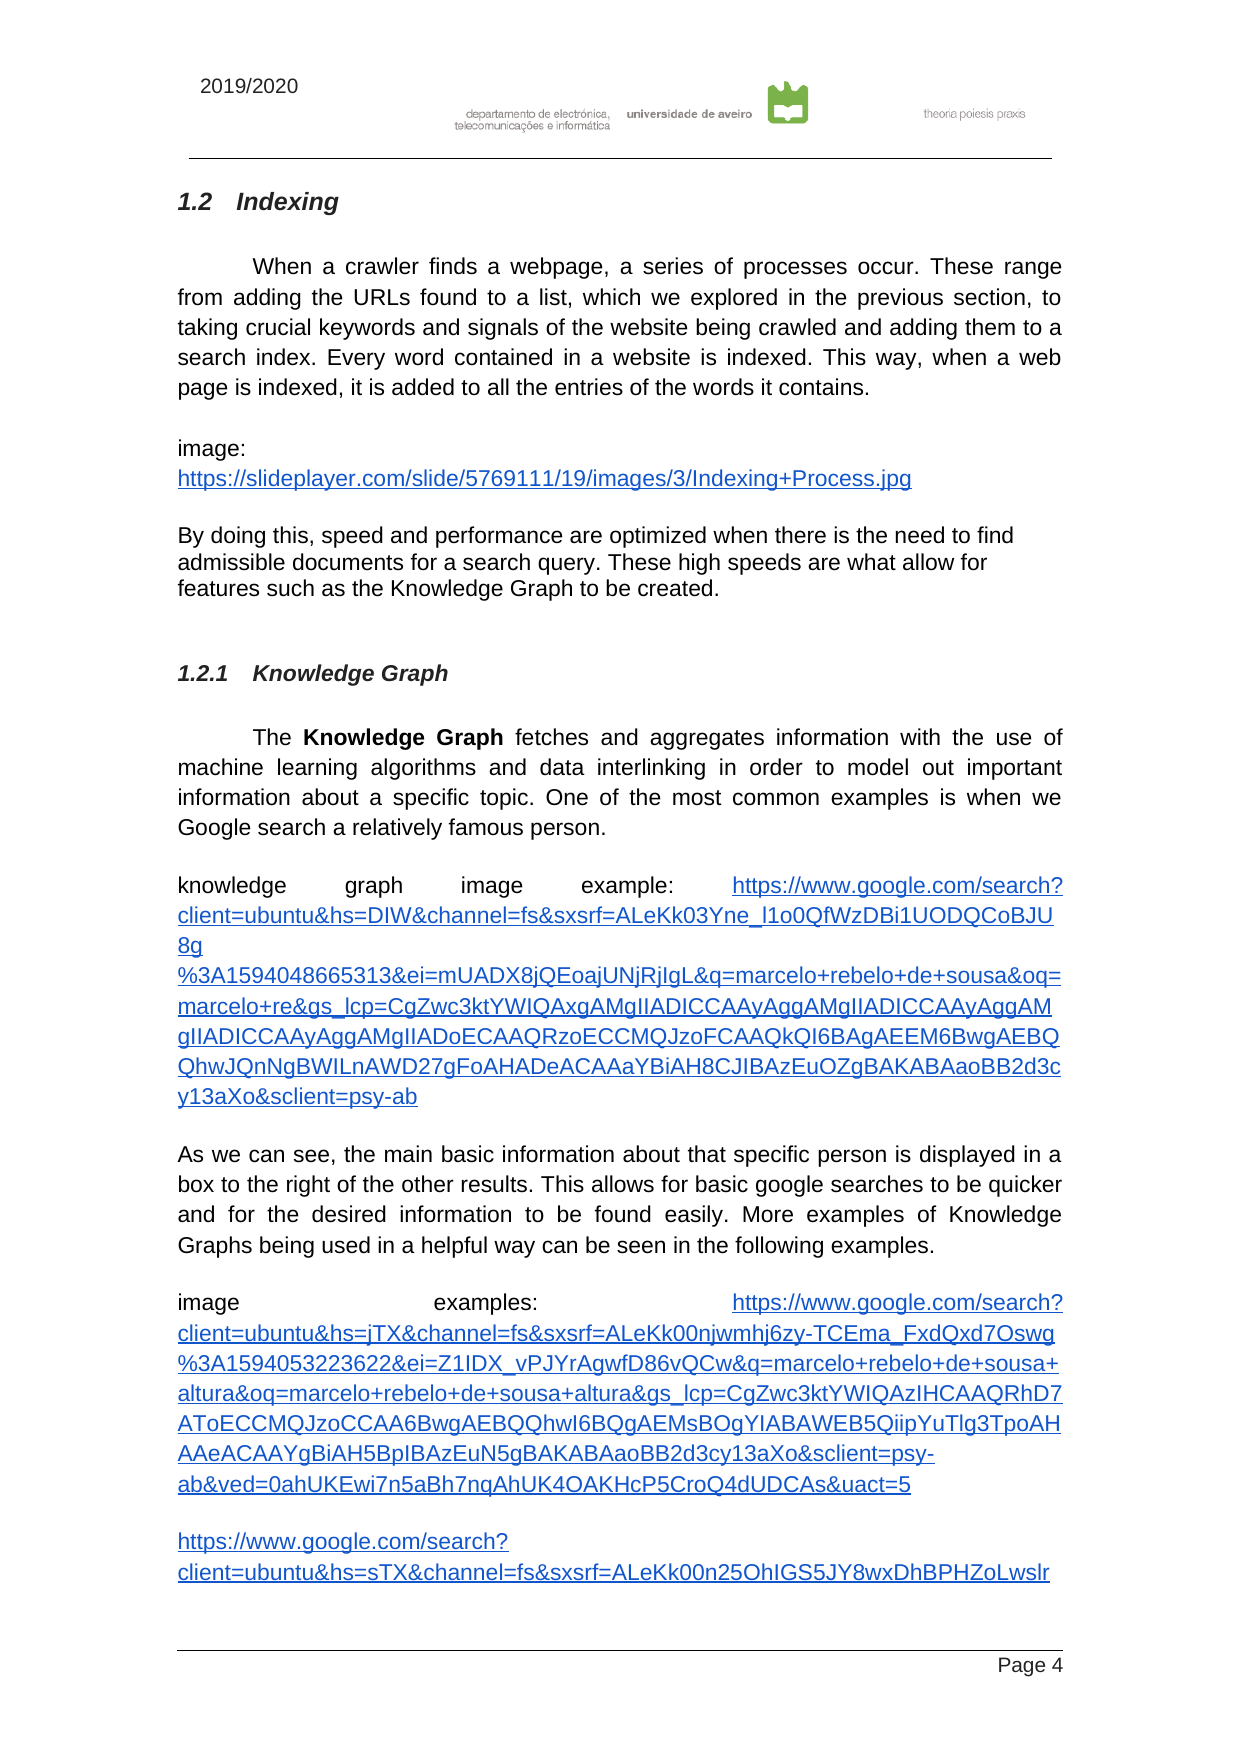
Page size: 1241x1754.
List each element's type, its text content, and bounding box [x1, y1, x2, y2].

text By doing this, speed and performance are optimized when there is the need to find admissible documents for a search query. These high speeds are what allow for features such as the Knowledge Graph to be created. [177, 522, 1063, 602]
text knowledge graph image example: https://www.google.com/search?client=ubuntu&hs=DIW&channel=fs&sxsrf=ALeKk03Yne_l1o0QfWzDBi1UODQCoBJU8g%3A1594048665313&ei=mUADX8jQEoajUNjRjIgL&q=marcelo+rebelo+de+sousa&oq=marcelo+re&gs_lcp=CgZwc3ktYWIQAxgAMgIIADICCAAyAggAMgIIADICCAAyAggAMgIIADICCAAyAggAMgIIADoECAAQRzoECCMQJzoFCAAQkQI6BAgAEEM6BwgAEBQQhwJQnNgBWILnAWD27gFoAHADeACAAaYBiAH8CJIBAzEuOZgBAKABAaoBB2d3cy13aXo&sclient=psy-ab [177, 872, 1063, 1110]
text image examples: https://www.google.com/search?client=ubuntu&hs=jTX&channel=fs&sxsrf=ALeKk00njwmhj6zy-TCEma_FxdQxd7Oswg%3A1594053223622&ei=Z1IDX_vPJYrAgwfD86vQCw&q=marcelo+rebelo+de+sousa+altura&oq=marcelo+rebelo+de+sousa+altura&gs_lcp=CgZwc3ktYWIQAzIHCAAQRhD7AToECCMQJzoCCAA6BwgAEBQQhwI6BQgAEMsBOgYIABAWEB5QiipYuTlg3TpoAHAAeACAAYgBiAH5BpIBAzEuN5gBAKABAaoBB2d3cy13aXo&sclient=psy-ab&ved=0ahUKEwi7n5aBh7nqAhUK4OAKHcP5CroQ4dUDCAs&uact=5 [177, 1289, 1063, 1403]
text The Knowledge Graph fetches and aggregates information with the use of machine learning algorithms and data interlinking in order to model out important information about a specific topic. One of the most common examples is when we Google search a relatively famous person. [177, 723, 1063, 841]
text image examples: https://www.google.com/search?client=ubuntu&hs=jTX&channel=fs&sxsrf=ALeKk00njwmhj6zy-TCEma_FxdQxd7Oswg%3A1594053223622&ei=Z1IDX_vPJYrAgwfD86vQCw&q=marcelo+rebelo+de+sousa+altura&oq=marcelo+rebelo+de+sousa+altura&gs_lcp=CgZwc3ktYWIQAzIHCAAQRhD7AToECCMQJzoCCAA6BwgAEBQQhwI6BQgAEMsBOgYIABAWEB5QiipYuTlg3TpoAHAAeACAAYgBiAH5BpIBAzEuN5gBAKABAaoBB2d3cy13aXo&sclient=psy-ab&ved=0ahUKEwi7n5aBh7nqAhUK4OAKHcP5CroQ4dUDCAs&uact=5 [177, 1404, 1063, 1497]
text As we can see, the main basic information about that specific person is displayed in a box to the right of the other results. This allows for basic google searches to be quicker and for the desired information to be found easily. More examples of Knowledge Graphs being used in a helpful way can be seen in the following examples. [177, 1141, 1063, 1258]
text When a crawler finds a webpage, a series of processes occur. These range from adding the URLs found to a list, which we explored in the previous section, to taking crucial keywords and signals of the website being crawled and adding them to a search index. Every word contained in a website is indexed. This way, when a web page is indexed, it is added to all the entries of the words it contains. [177, 253, 1063, 401]
picture [444, 73, 1041, 141]
subtitle Knowledge Graph [177, 659, 1063, 686]
text https://slideplayer.com/slide/5769111/19/images/3/Indexing+Process.jpg [177, 465, 1063, 491]
text image: [177, 434, 1063, 461]
subtitle Indexing [177, 187, 1063, 215]
